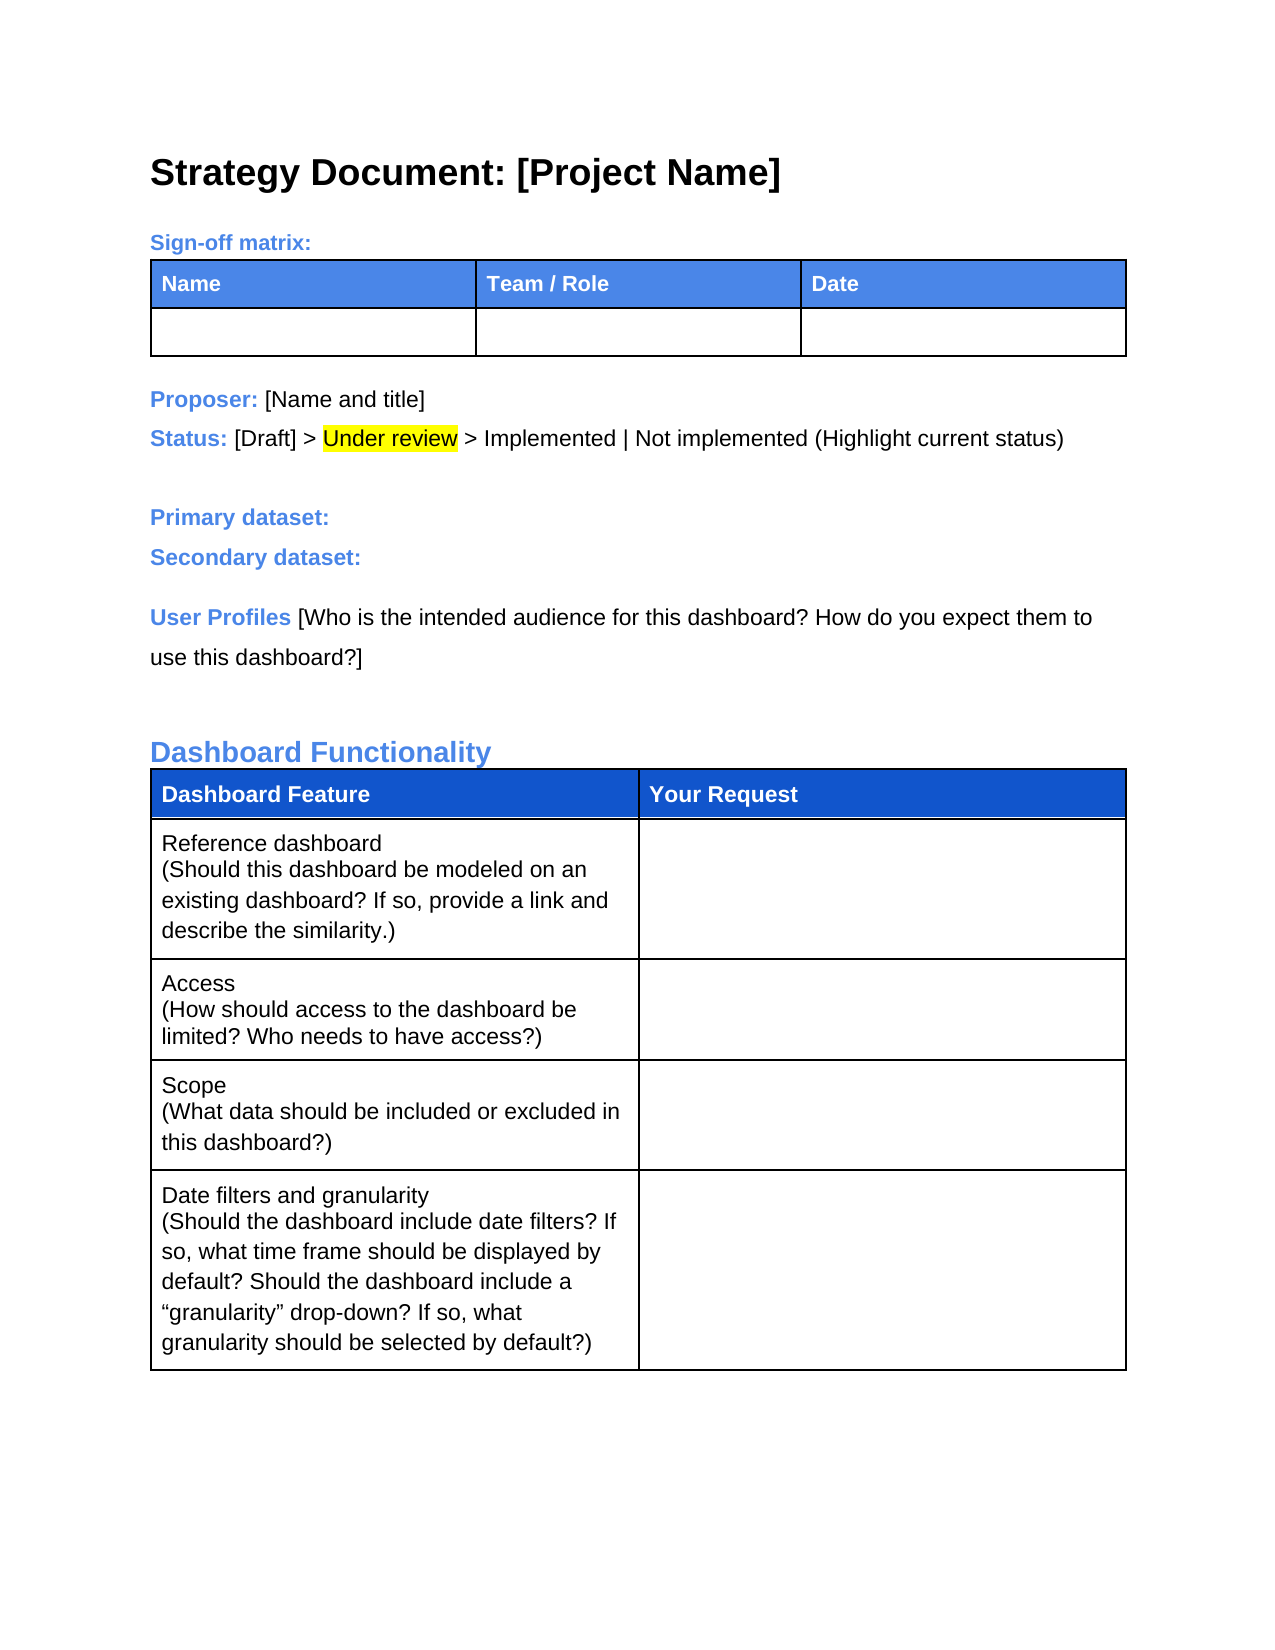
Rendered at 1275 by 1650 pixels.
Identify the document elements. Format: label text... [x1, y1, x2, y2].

table_cell [640, 960, 1125, 1059]
table_cell Reference dashboard (Should this dashboard be modeled on an existing dashboard? If so, provide a link and describe the similarity.) [152, 820, 638, 957]
table_cell [477, 309, 800, 355]
text Sign-off matrix: [150, 229, 1125, 255]
subtitle User Profiles [Who is the intended audience for this dashboard? How do you expect them to use this dashboard?] [150, 604, 1125, 670]
table_cell [640, 1061, 1125, 1169]
text Proposer: [Name and title] [150, 386, 1125, 412]
text Secondary dataset: [150, 544, 1125, 570]
table_header Date [802, 261, 1125, 307]
text Status: [Draft] > Under review > Implemented | Not implemented (Highlight current status) [458, 425, 1125, 452]
table_cell [802, 309, 1125, 355]
table_cell Access (How should access to the dashboard be limited? Who needs to have access?) [152, 960, 638, 1059]
table_cell Scope (What data should be included or excluded in this dashboard?) [152, 1061, 638, 1169]
table_header Team / Role [477, 261, 800, 307]
table_header Name [152, 261, 475, 307]
table_header Dashboard Feature [152, 770, 638, 817]
table_cell [640, 820, 1125, 957]
table_cell Date filters and granularity (Should the dashboard include date filters? If so, what time frame should be displayed by default? Should the dashboard include a “granularity” drop-down? If so, what granularity should be selected by default?) [152, 1171, 638, 1369]
table_cell [640, 1171, 1125, 1369]
title Strategy Document: [Project Name] [150, 150, 1125, 193]
text Primary dataset: [150, 504, 1125, 531]
subtitle Dashboard Functionality [150, 735, 1125, 768]
table_header Your Request [640, 770, 1125, 817]
table_cell [152, 309, 475, 355]
